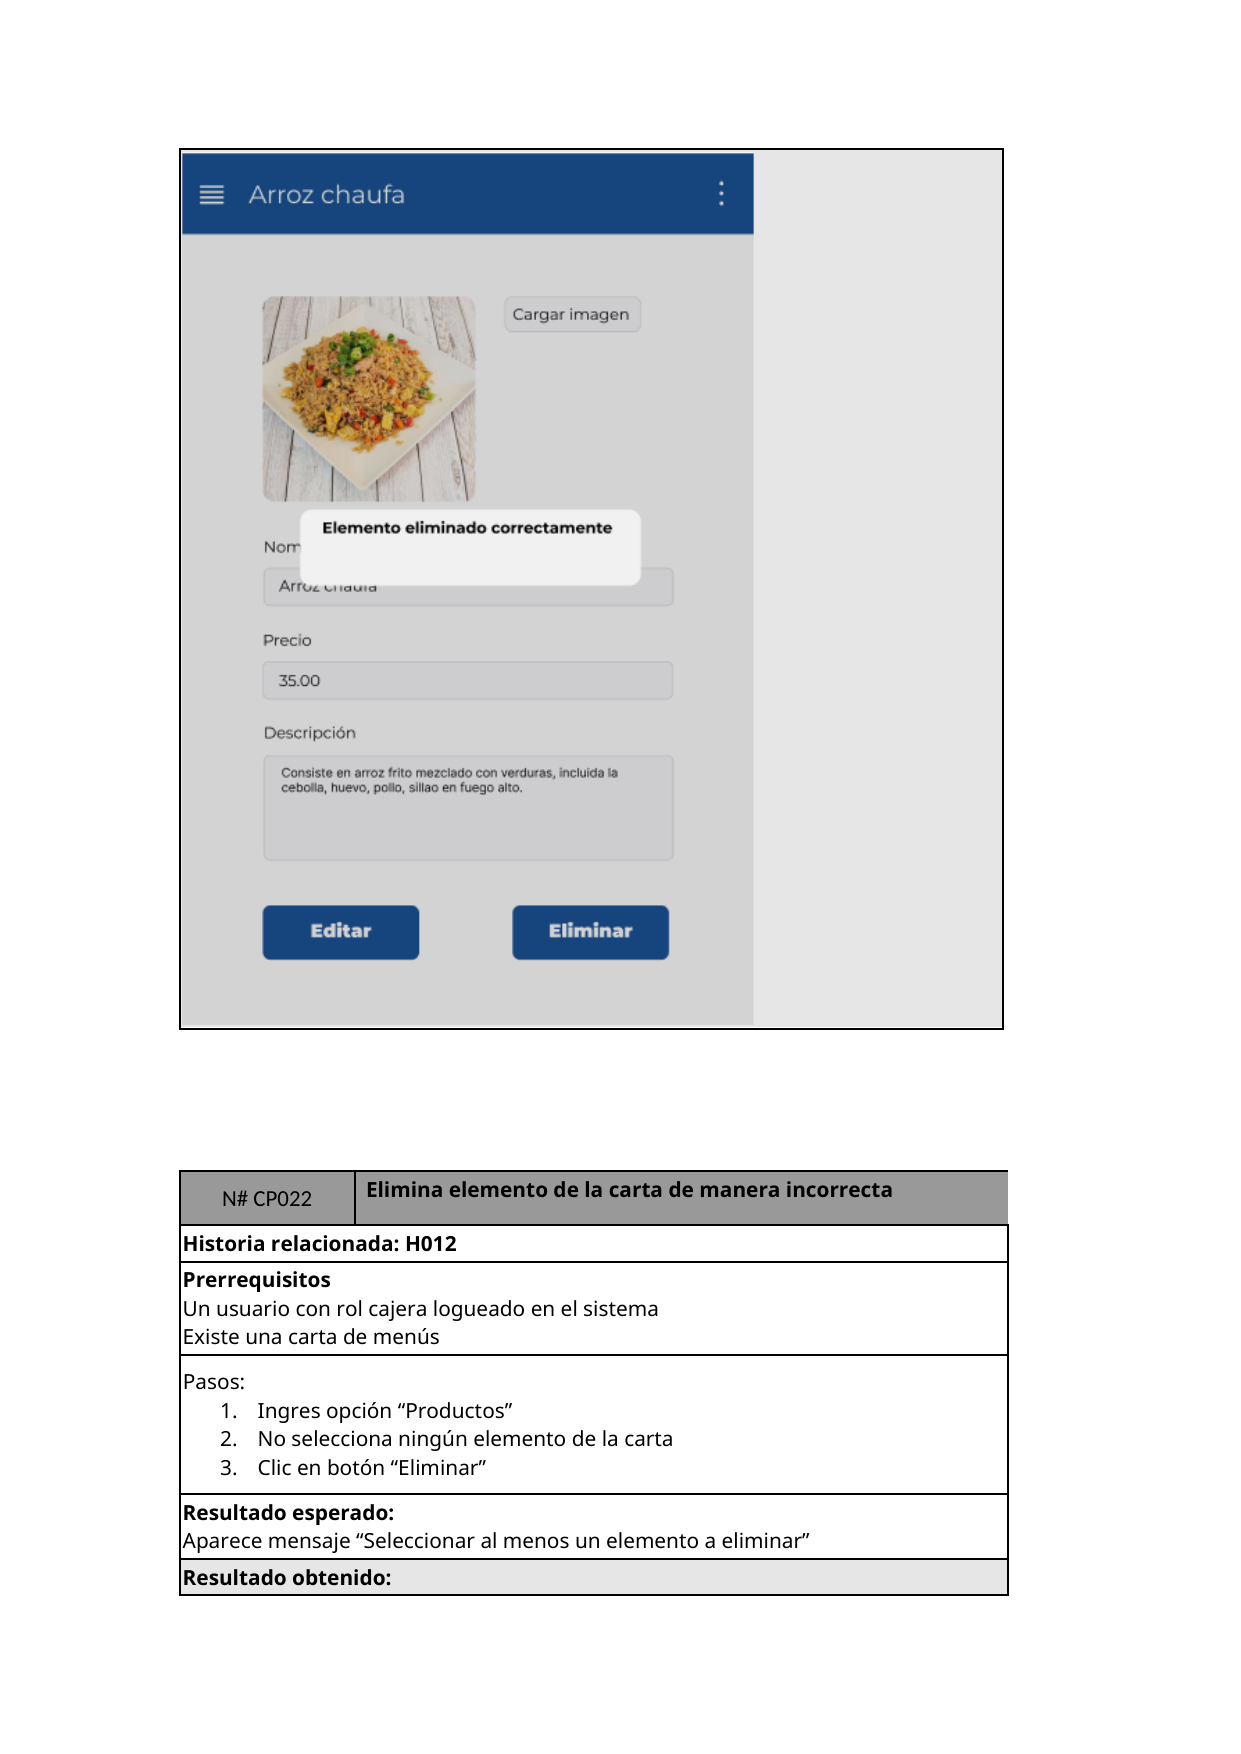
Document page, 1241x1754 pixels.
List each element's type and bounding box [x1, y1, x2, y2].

picture [182, 152, 754, 1025]
